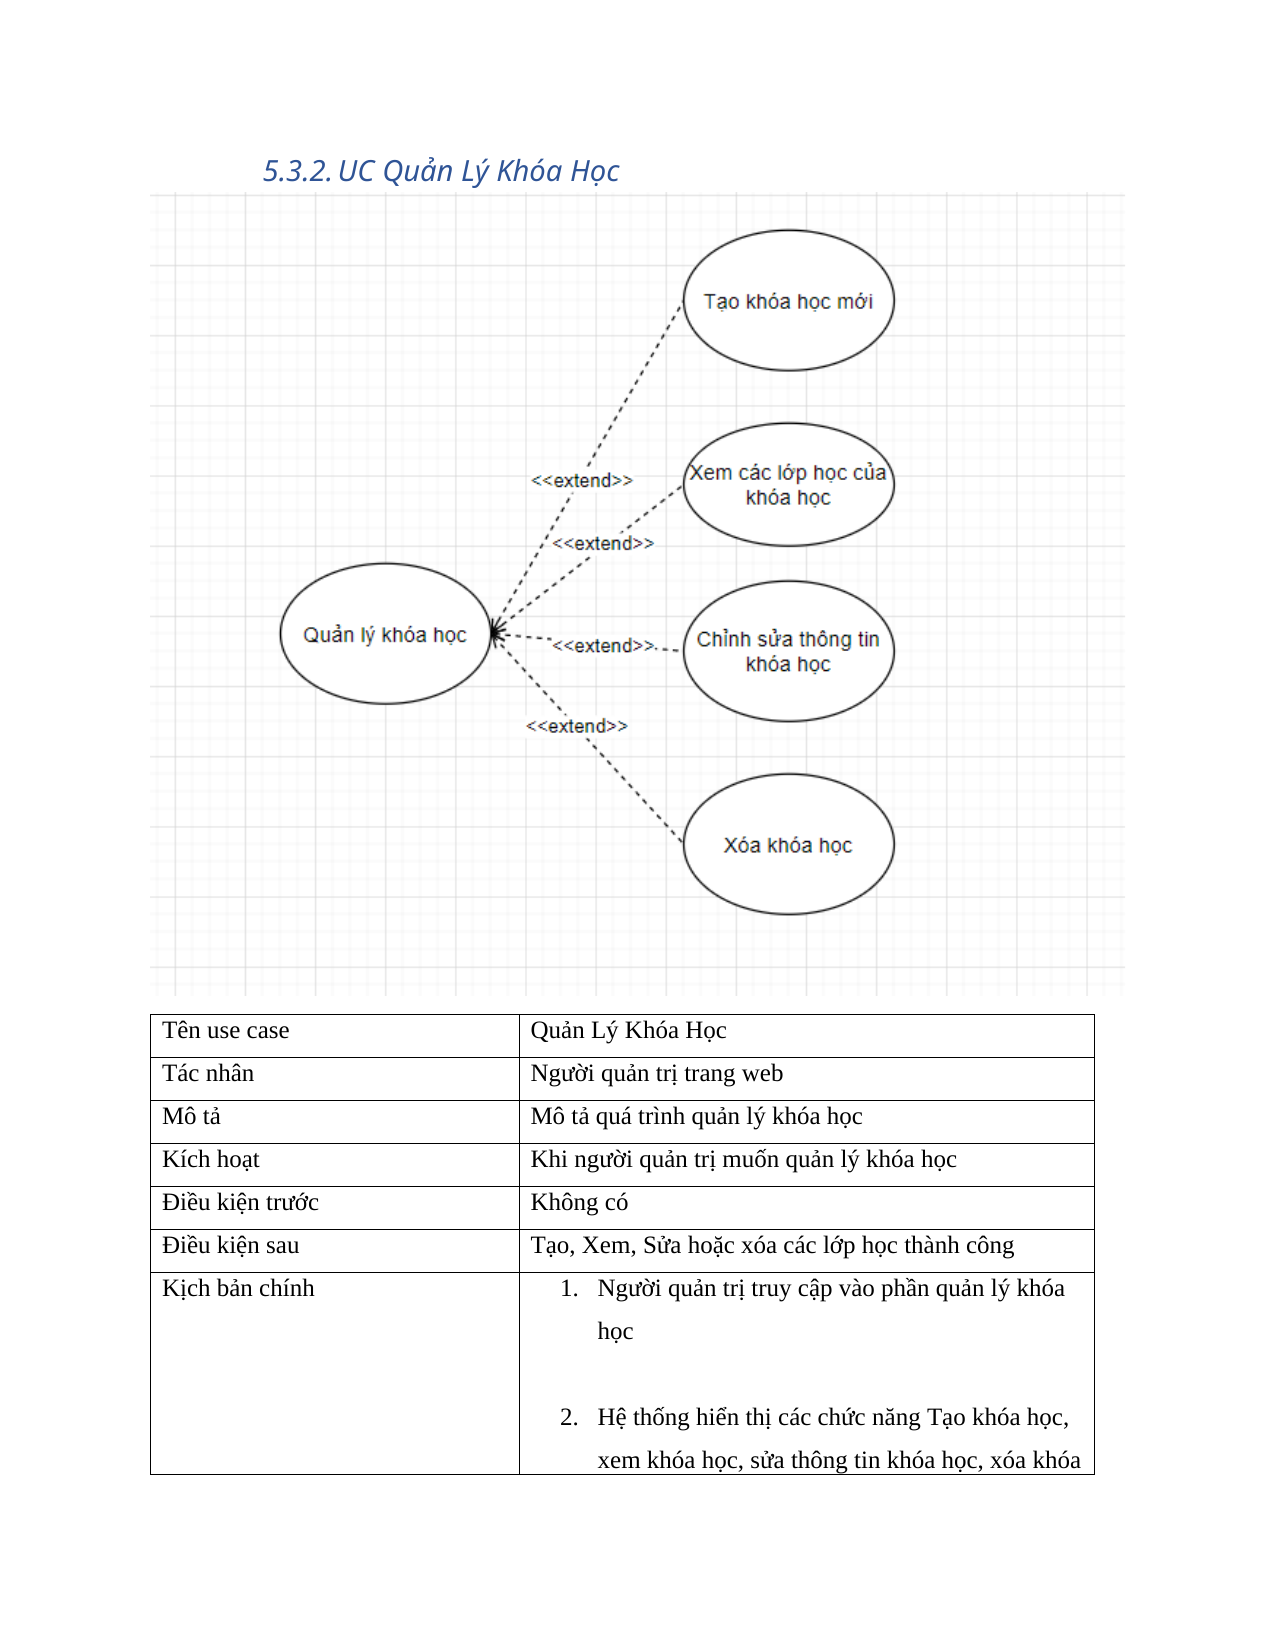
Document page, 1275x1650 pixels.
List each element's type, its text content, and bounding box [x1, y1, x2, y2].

table_cell Người quản trị trang web [520, 1058, 1094, 1100]
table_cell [520, 1273, 1094, 1474]
table_header Quản Lý Khóa Học [520, 1015, 1094, 1057]
table_cell Mô tả quá trình quản lý khóa học [520, 1101, 1094, 1143]
table_cell Kích hoạt [151, 1144, 519, 1186]
table_cell Điều kiện trước [151, 1187, 519, 1229]
table_header Tên use case [151, 1015, 519, 1057]
table_cell Điều kiện sau [151, 1230, 519, 1272]
table_cell Khi người quản trị muốn quản lý khóa học [520, 1144, 1094, 1186]
table_cell Kịch bản chính [151, 1273, 519, 1474]
table_cell Không có [520, 1187, 1094, 1229]
table_cell Mô tả [151, 1101, 519, 1143]
subtitle UC Quản Lý Khóa Học [262, 150, 1125, 190]
picture [150, 192, 1125, 996]
table_cell Tác nhân [151, 1058, 519, 1100]
table_cell Tạo, Xem, Sửa hoặc xóa các lớp học thành công [520, 1230, 1094, 1272]
